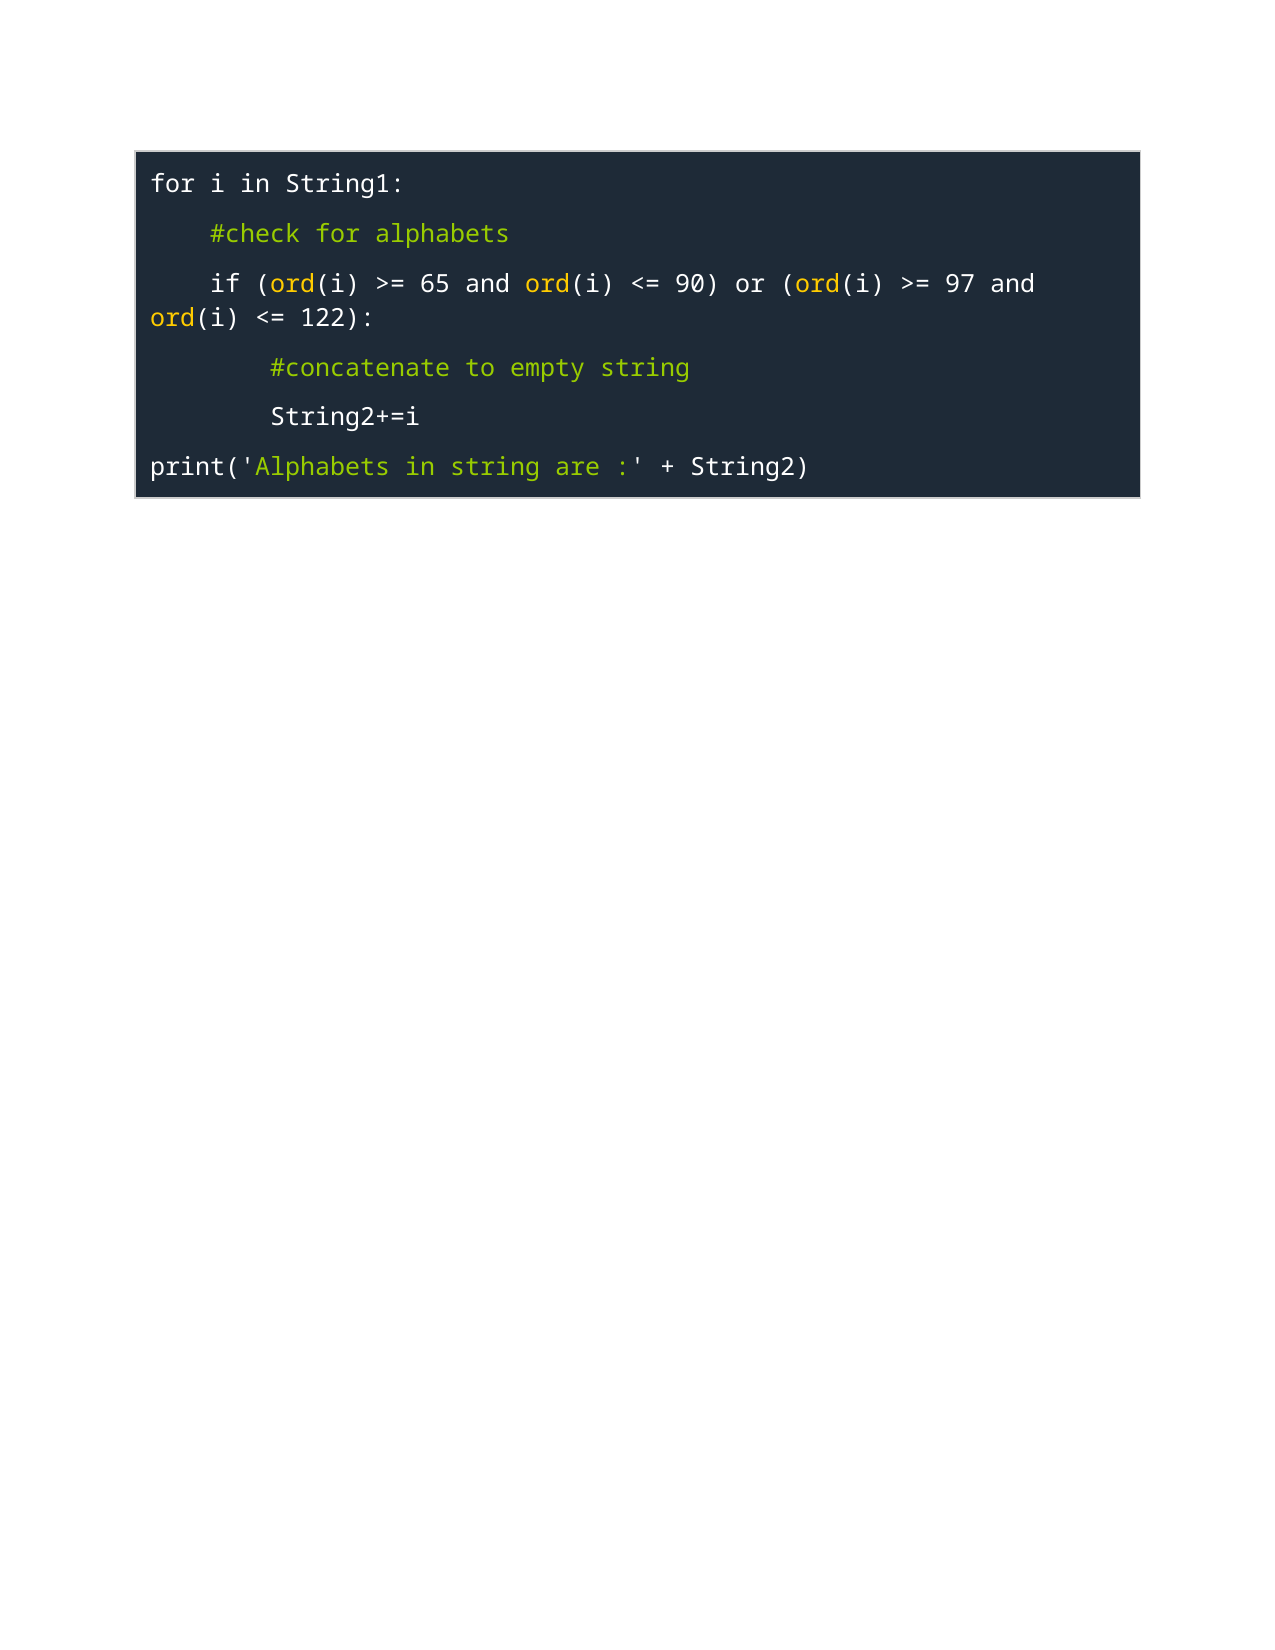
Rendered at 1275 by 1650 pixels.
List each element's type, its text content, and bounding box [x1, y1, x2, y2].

text print('Alphabets in string are :' + String2) [136, 432, 1140, 497]
text String2+=i [136, 383, 1140, 432]
text for i in String1: [136, 152, 1140, 200]
text #check for alphabets [136, 200, 1140, 249]
text #concatenate to empty string [136, 333, 1140, 383]
text if (ord(i) >= 65 and ord(i) <= 90) or (ord(i) >= 97 and ord(i) <= 122): [136, 249, 1140, 333]
